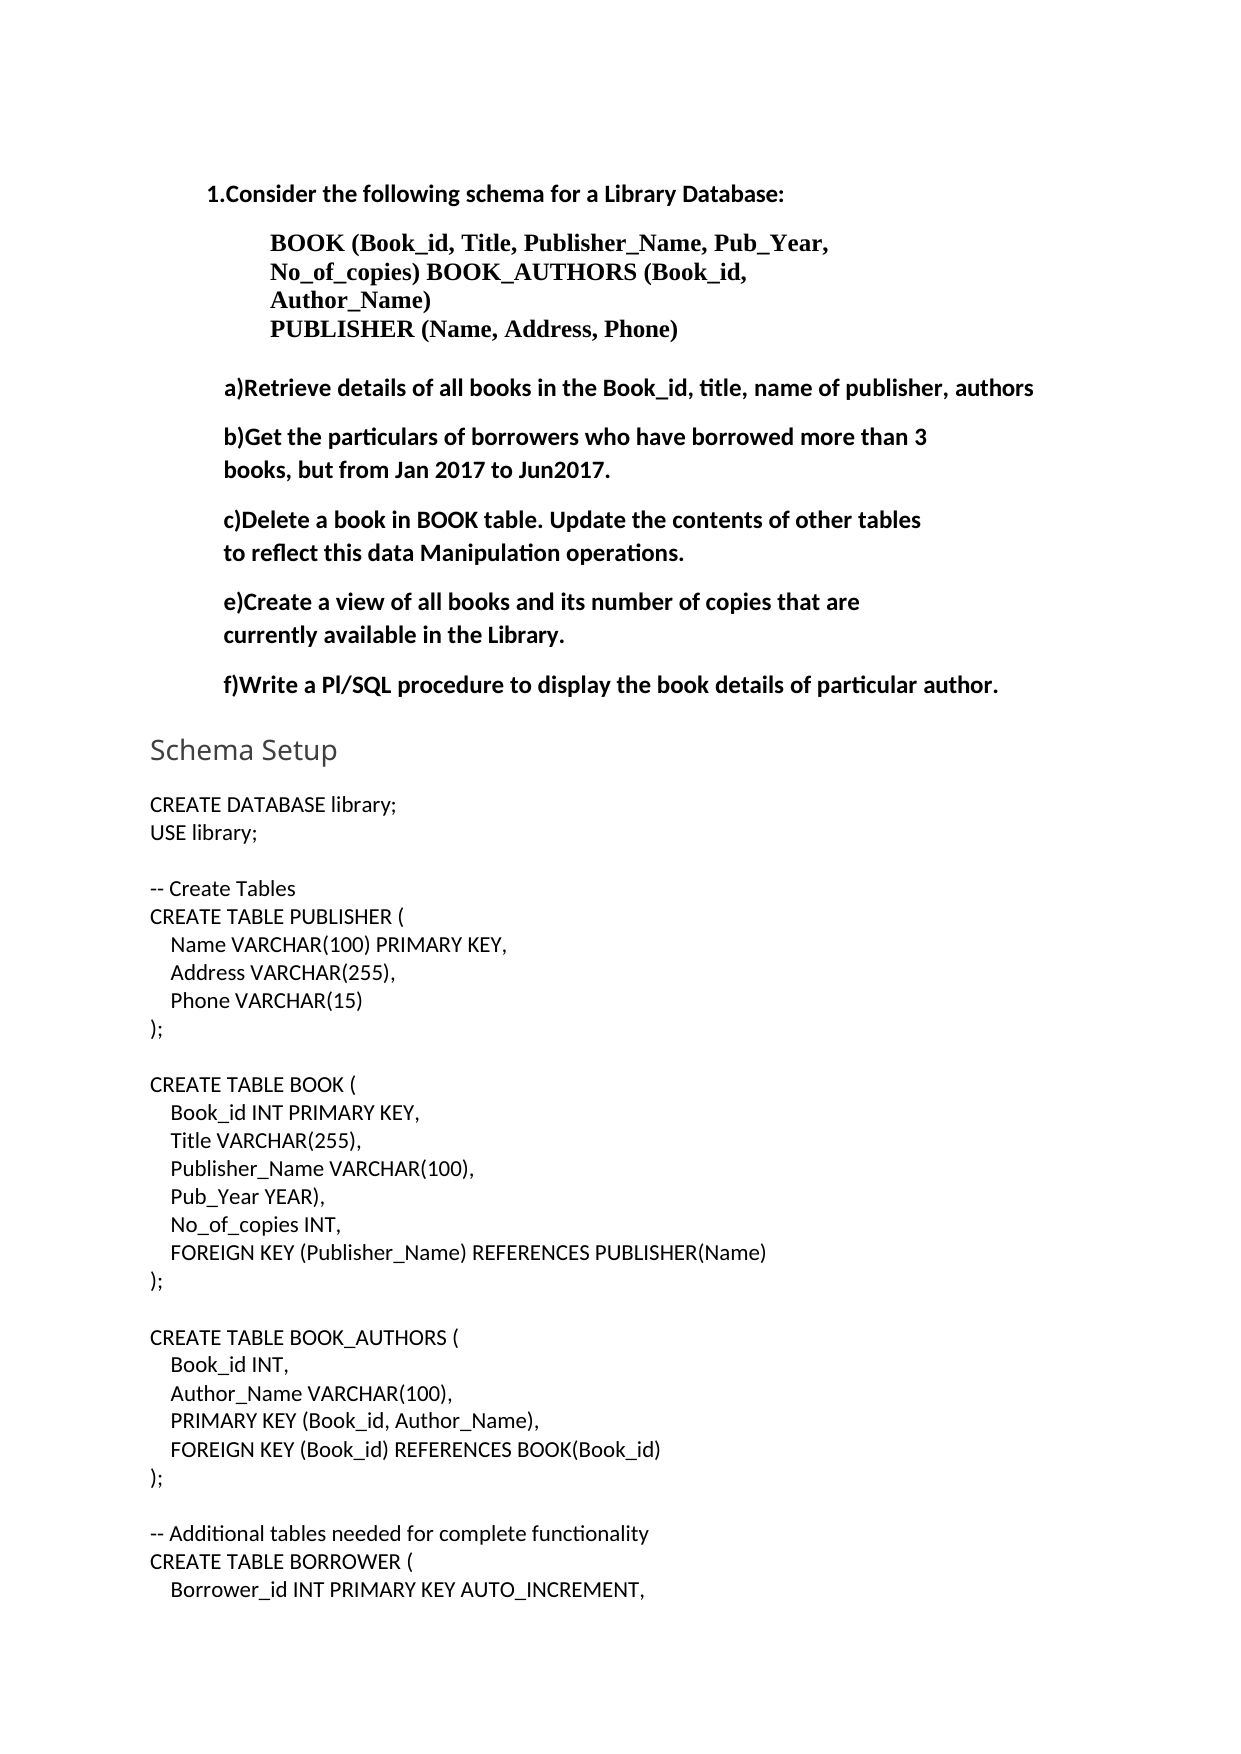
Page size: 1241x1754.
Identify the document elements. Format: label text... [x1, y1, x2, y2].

text c)Delete a book in BOOK table. Update the contents of other tables to reflect this data Manipulation operations. [223, 504, 932, 567]
text Phone VARCHAR(15) [150, 986, 1090, 1014]
text b)Get the particulars of borrowers who have borrowed more than 3 books, but from Jan 2017 to Jun2017. [223, 421, 946, 485]
text -- Additional tables needed for complete functionality [150, 1519, 1090, 1547]
text CREATE TABLE PUBLISHER ( [150, 902, 1090, 930]
text Schema Setup [150, 730, 1090, 769]
text USE library; [150, 818, 1090, 846]
text CREATE TABLE BOOK_AUTHORS ( [150, 1323, 1090, 1351]
text PUBLISHER (Name, Address, Phone) [270, 314, 1090, 343]
text FOREIGN KEY (Book_id) REFERENCES BOOK(Book_id) [150, 1435, 1090, 1463]
text Pub_Year YEAR), [150, 1182, 1090, 1211]
text ); [150, 1267, 1090, 1294]
text e)Create a view of all books and its number of copies that are currently available in the Library. [223, 586, 941, 650]
text 1.Consider the following schema for a Library Database: [195, 178, 1090, 209]
text Address VARCHAR(255), [150, 958, 1090, 986]
text FOREIGN KEY (Publisher_Name) REFERENCES PUBLISHER(Name) [150, 1238, 1090, 1267]
text CREATE DATABASE library; [150, 790, 1090, 818]
text Author_Name VARCHAR(100), [150, 1379, 1090, 1407]
text Publisher_Name VARCHAR(100), [150, 1154, 1090, 1182]
text f)Write a Pl/SQL procedure to display the book details of particular author. [223, 669, 1090, 699]
text Book_id INT PRIMARY KEY, [150, 1098, 1090, 1126]
text PRIMARY KEY (Book_id, Author_Name), [150, 1407, 1090, 1435]
text Name VARCHAR(100) PRIMARY KEY, [150, 930, 1090, 958]
text CREATE TABLE BOOK ( [150, 1070, 1090, 1098]
text ); [150, 1463, 1090, 1491]
text -- Create Tables [150, 874, 1090, 902]
text ); [150, 1014, 1090, 1042]
text BOOK (Book_id, Title, Publisher_Name, Pub_Year, No_of_copies) BOOK_AUTHORS (Book_id, Author_Name) [270, 228, 873, 314]
text Book_id INT, [150, 1351, 1090, 1379]
text Title VARCHAR(255), [150, 1126, 1090, 1154]
text Borrower_id INT PRIMARY KEY AUTO_INCREMENT, [150, 1575, 1090, 1603]
text No_of_copies INT, [150, 1211, 1090, 1238]
text a)Retrieve details of all books in the Book_id, title, name of publisher, authors [224, 372, 1090, 402]
text CREATE TABLE BORROWER ( [150, 1547, 1090, 1575]
